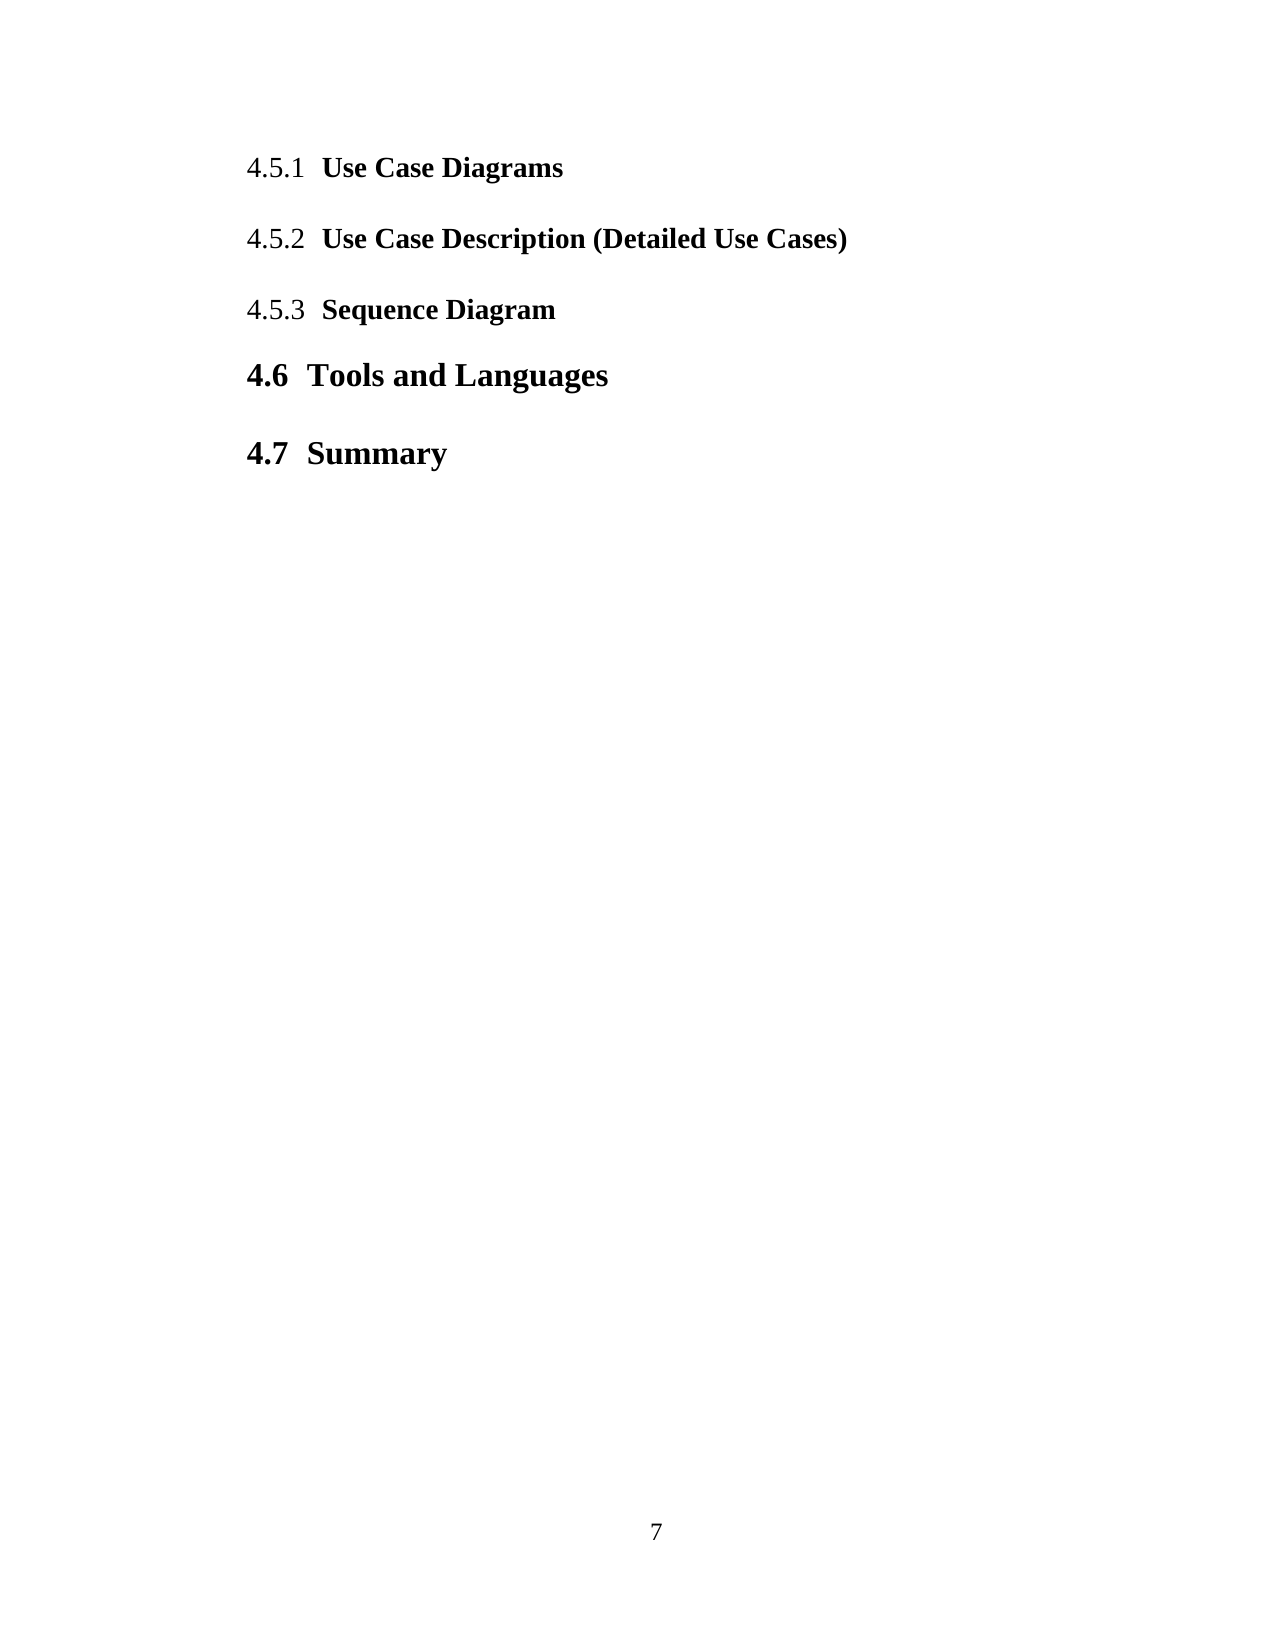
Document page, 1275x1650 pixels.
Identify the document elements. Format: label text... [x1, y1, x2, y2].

subtitle Use Case Diagrams [247, 150, 1125, 183]
subtitle Use Case Description (Detailed Use Cases) [247, 221, 1125, 255]
subtitle Tools and Languages [247, 355, 1125, 393]
subtitle Sequence Diagram [247, 292, 1125, 326]
subtitle Summary [247, 433, 1125, 472]
